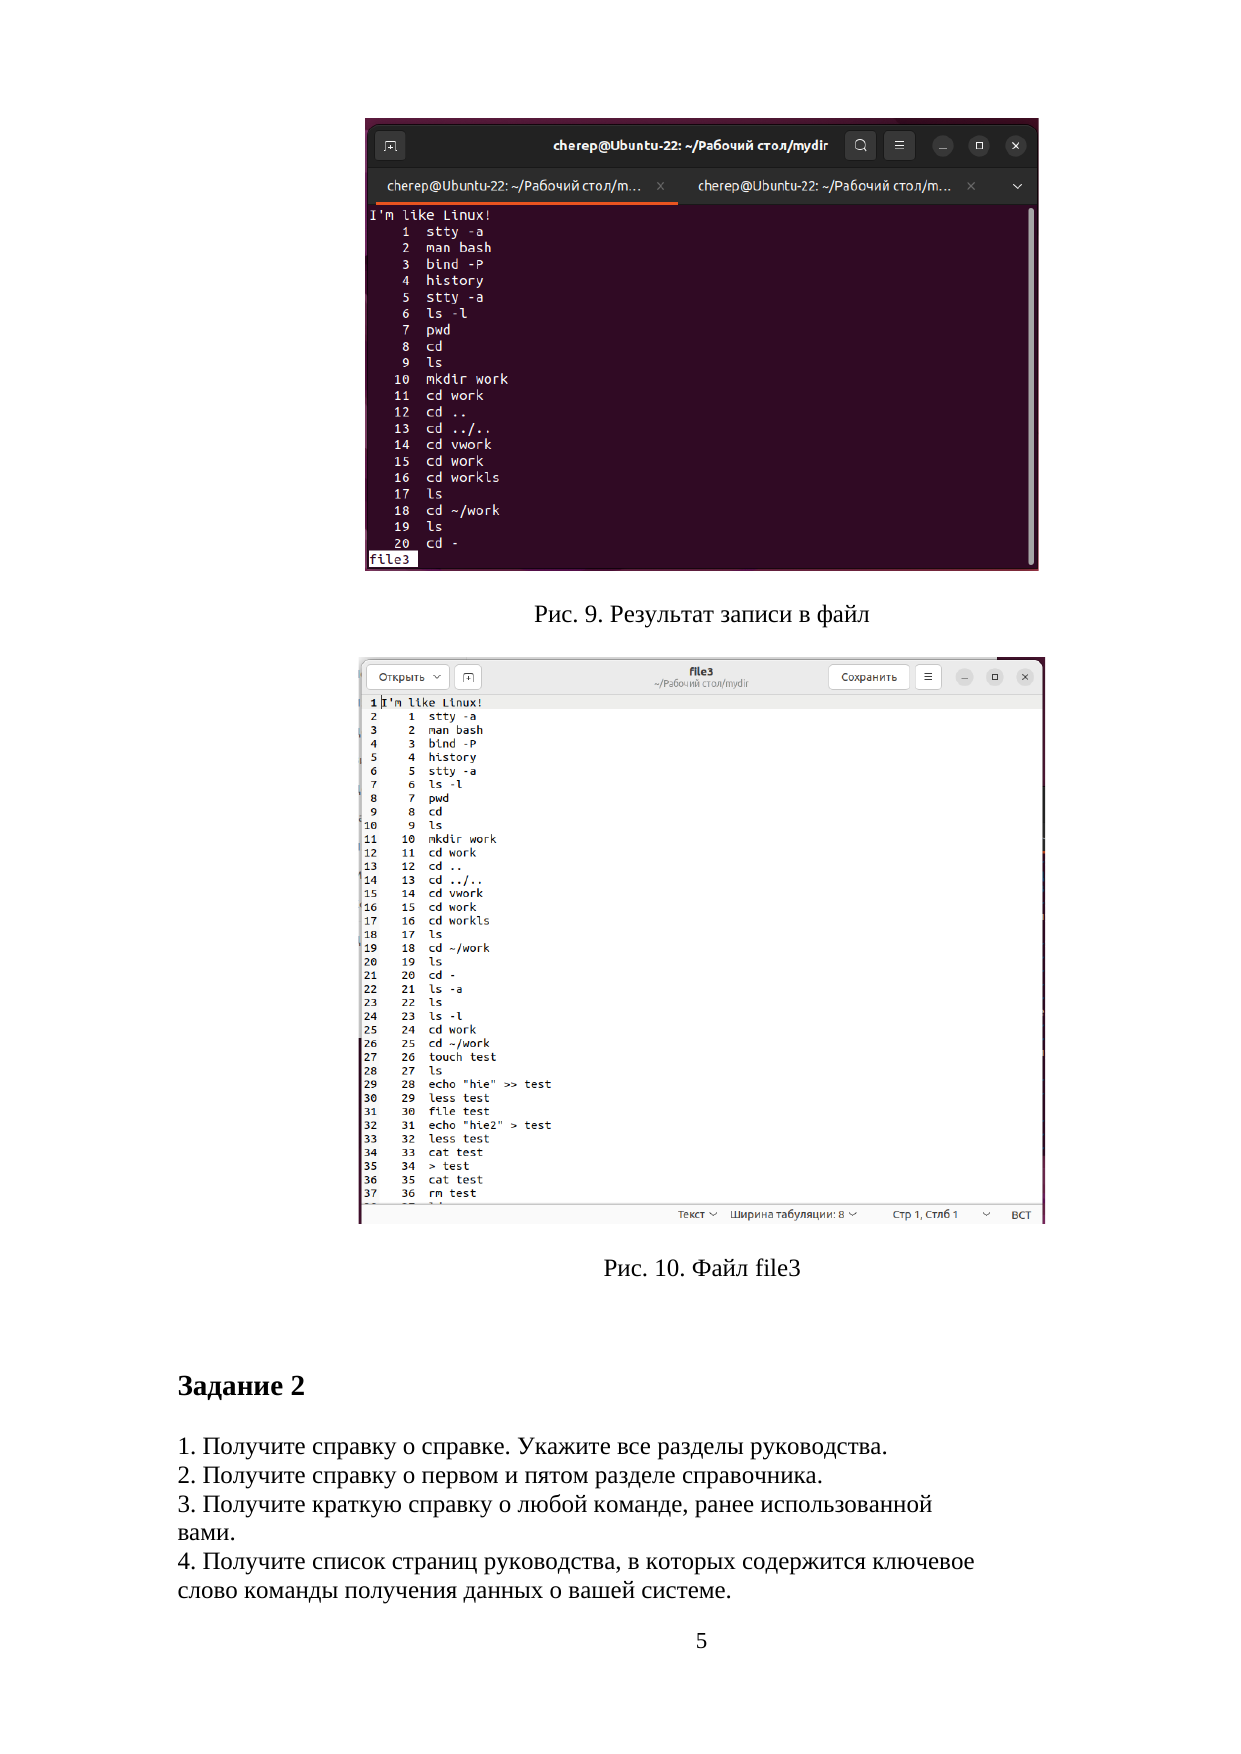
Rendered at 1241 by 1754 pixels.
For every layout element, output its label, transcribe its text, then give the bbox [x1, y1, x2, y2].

text Рис. 9. Результат записи в файл [252, 599, 1152, 628]
text 2. Получите справку о первом и пятом разделе справочника. [177, 1460, 1152, 1489]
text Задание 2 [177, 1368, 1152, 1402]
text вами. [177, 1517, 1152, 1546]
picture [358, 657, 1046, 1224]
text слово команды получения данных о вашей системе. [177, 1575, 1152, 1604]
text 1. Получите справку о справке. Укажите все разделы руководства. [177, 1431, 1152, 1460]
text Рис. 10. Файл file3 [252, 1253, 1152, 1281]
text 3. Получите краткую справку о любой команде, ранее использованной [177, 1489, 1152, 1517]
text 4. Получите список страниц руководства, в которых содержится ключевое [177, 1546, 1152, 1575]
picture [365, 118, 1039, 571]
